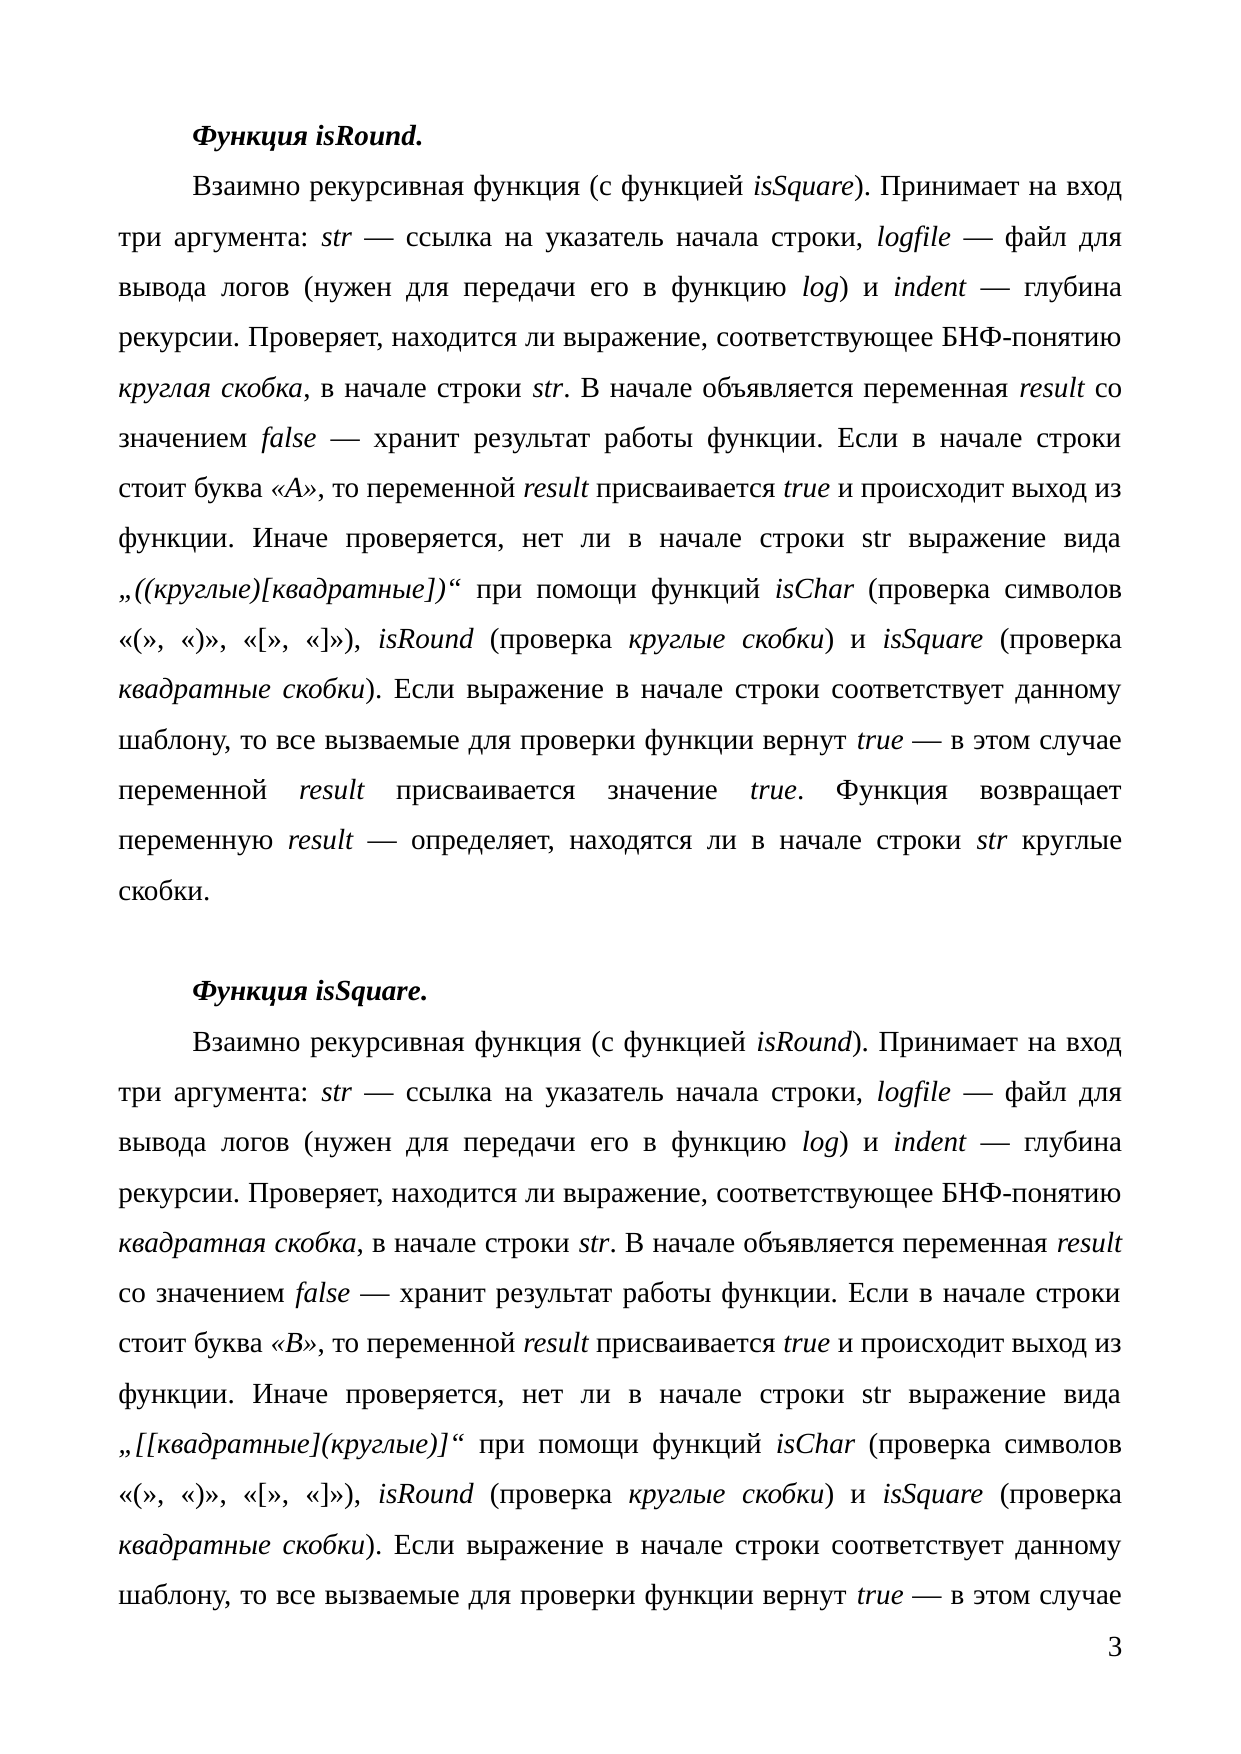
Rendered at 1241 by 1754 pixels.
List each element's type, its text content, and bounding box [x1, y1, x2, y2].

subtitle Функция isSquare. [118, 973, 1122, 1007]
text Взаимно рекурсивная функция (с функцией isSquare). Принимает на вход три аргумента: str — ссылка на указатель начала строки, logfile — файл для вывода логов (нужен для передачи его в функцию log) и indent — глубина рекурсии. Проверяет, находится ли выражение, соответствующее БНФ-понятию круглая скобка, в начале строки str. В начале объявляется переменная result со значением false — хранит результат работы функции. Если в начале строки стоит буква «A», то переменной result присваивается true и происходит выход из функции. Иначе проверяется, нет ли в начале строки str выражение вида „((круглые)[квадратные])“ при помощи функций isChar (проверка символов «(», «)», «[», «]»), isRound (проверка круглые скобки) и isSquare (проверка квадратные скобки). Если выражение в начале строки соответствует данному шаблону, то все вызваемые для проверки функции вернут true — в этом случае переменной result присваивается значение true. Функция возвращает переменную result — определяет, находятся ли в начале строки str круглые скобки. [118, 168, 1122, 906]
subtitle Функция isRound. [118, 118, 1122, 152]
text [118, 1024, 1122, 1611]
